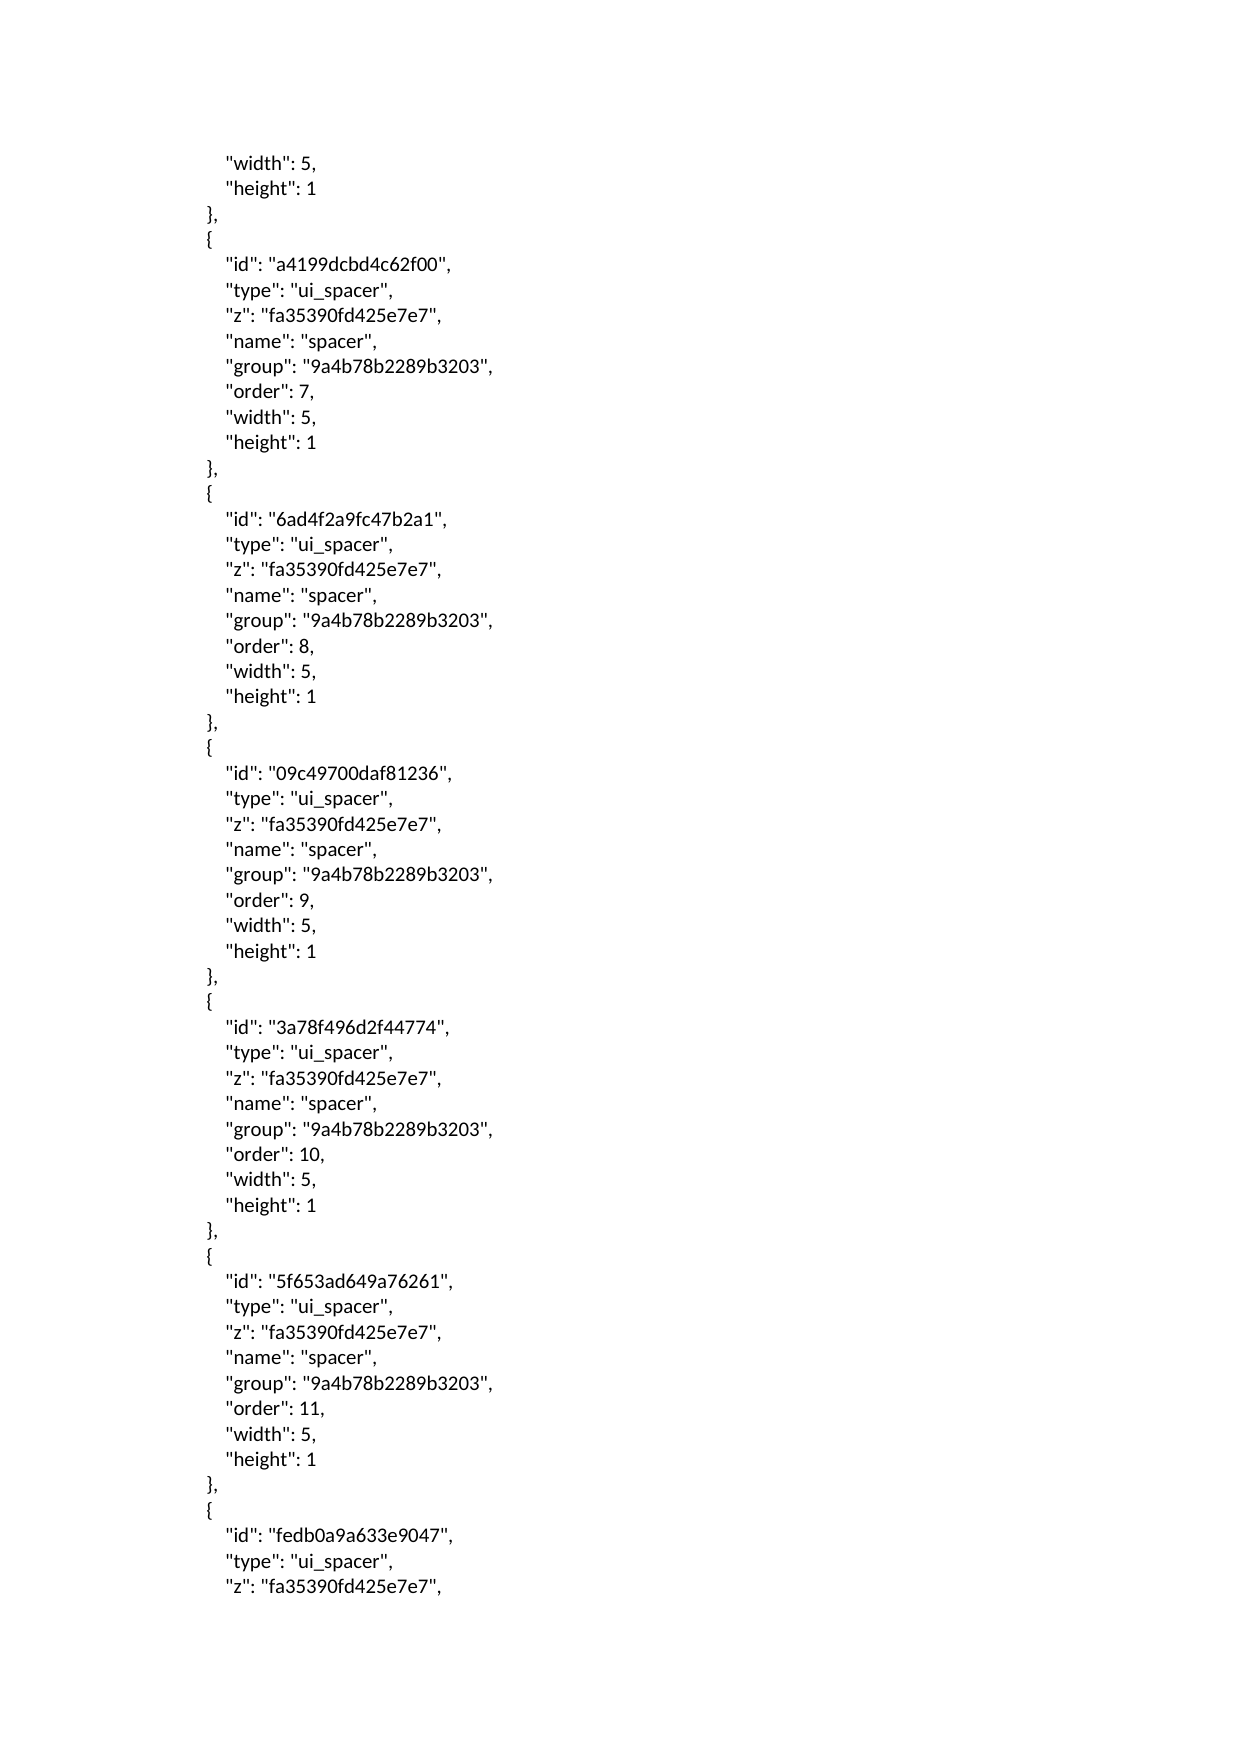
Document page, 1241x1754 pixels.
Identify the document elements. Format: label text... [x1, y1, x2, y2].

text "width": 5, [187, 658, 1053, 684]
text "group": "9a4b78b2289b3203", [187, 862, 1053, 887]
text "width": 5, [187, 1167, 1053, 1192]
text { [187, 226, 1053, 252]
text "order": 9, [187, 887, 1053, 912]
text "order": 7, [187, 379, 1053, 404]
text "height": 1 [187, 175, 1053, 201]
text "height": 1 [187, 684, 1053, 709]
text { [187, 989, 1053, 1014]
text "width": 5, [187, 150, 1053, 175]
text "width": 5, [187, 1421, 1053, 1446]
text { [187, 1497, 1053, 1522]
text "height": 1 [187, 429, 1053, 455]
text "type": "ui_spacer", [187, 785, 1053, 811]
text "group": "9a4b78b2289b3203", [187, 353, 1053, 379]
text "order": 8, [187, 633, 1053, 658]
text "z": "fa35390fd425e7e7", [187, 302, 1053, 328]
text "height": 1 [187, 1446, 1053, 1472]
text "z": "fa35390fd425e7e7", [187, 557, 1053, 582]
text "type": "ui_spacer", [187, 1548, 1053, 1573]
text "id": "a4199dcbd4c62f00", [187, 252, 1053, 277]
text "id": "09c49700daf81236", [187, 760, 1053, 785]
text "id": "5f653ad649a76261", [187, 1268, 1053, 1294]
text "width": 5, [187, 404, 1053, 429]
text "group": "9a4b78b2289b3203", [187, 1370, 1053, 1395]
text { [187, 1243, 1053, 1268]
text }, [187, 455, 1053, 480]
text "group": "9a4b78b2289b3203", [187, 1116, 1053, 1141]
text { [187, 734, 1053, 760]
text "name": "spacer", [187, 1090, 1053, 1116]
text "id": "3a78f496d2f44774", [187, 1014, 1053, 1039]
text "z": "fa35390fd425e7e7", [187, 1573, 1053, 1599]
text "type": "ui_spacer", [187, 277, 1053, 302]
text }, [187, 709, 1053, 734]
text "id": "6ad4f2a9fc47b2a1", [187, 506, 1053, 531]
text "order": 11, [187, 1395, 1053, 1421]
text "height": 1 [187, 1192, 1053, 1217]
text "type": "ui_spacer", [187, 1039, 1053, 1065]
text { [187, 480, 1053, 506]
text }, [187, 963, 1053, 989]
text }, [187, 201, 1053, 226]
text "group": "9a4b78b2289b3203", [187, 607, 1053, 633]
text "width": 5, [187, 912, 1053, 938]
text "z": "fa35390fd425e7e7", [187, 811, 1053, 836]
text "id": "fedb0a9a633e9047", [187, 1522, 1053, 1548]
text "type": "ui_spacer", [187, 531, 1053, 557]
text "name": "spacer", [187, 328, 1053, 353]
text "type": "ui_spacer", [187, 1294, 1053, 1319]
text "order": 10, [187, 1141, 1053, 1167]
text "name": "spacer", [187, 582, 1053, 607]
text }, [187, 1217, 1053, 1243]
text }, [187, 1472, 1053, 1497]
text "name": "spacer", [187, 1344, 1053, 1370]
text "z": "fa35390fd425e7e7", [187, 1065, 1053, 1090]
text "name": "spacer", [187, 836, 1053, 862]
text "height": 1 [187, 938, 1053, 963]
text "z": "fa35390fd425e7e7", [187, 1319, 1053, 1344]
